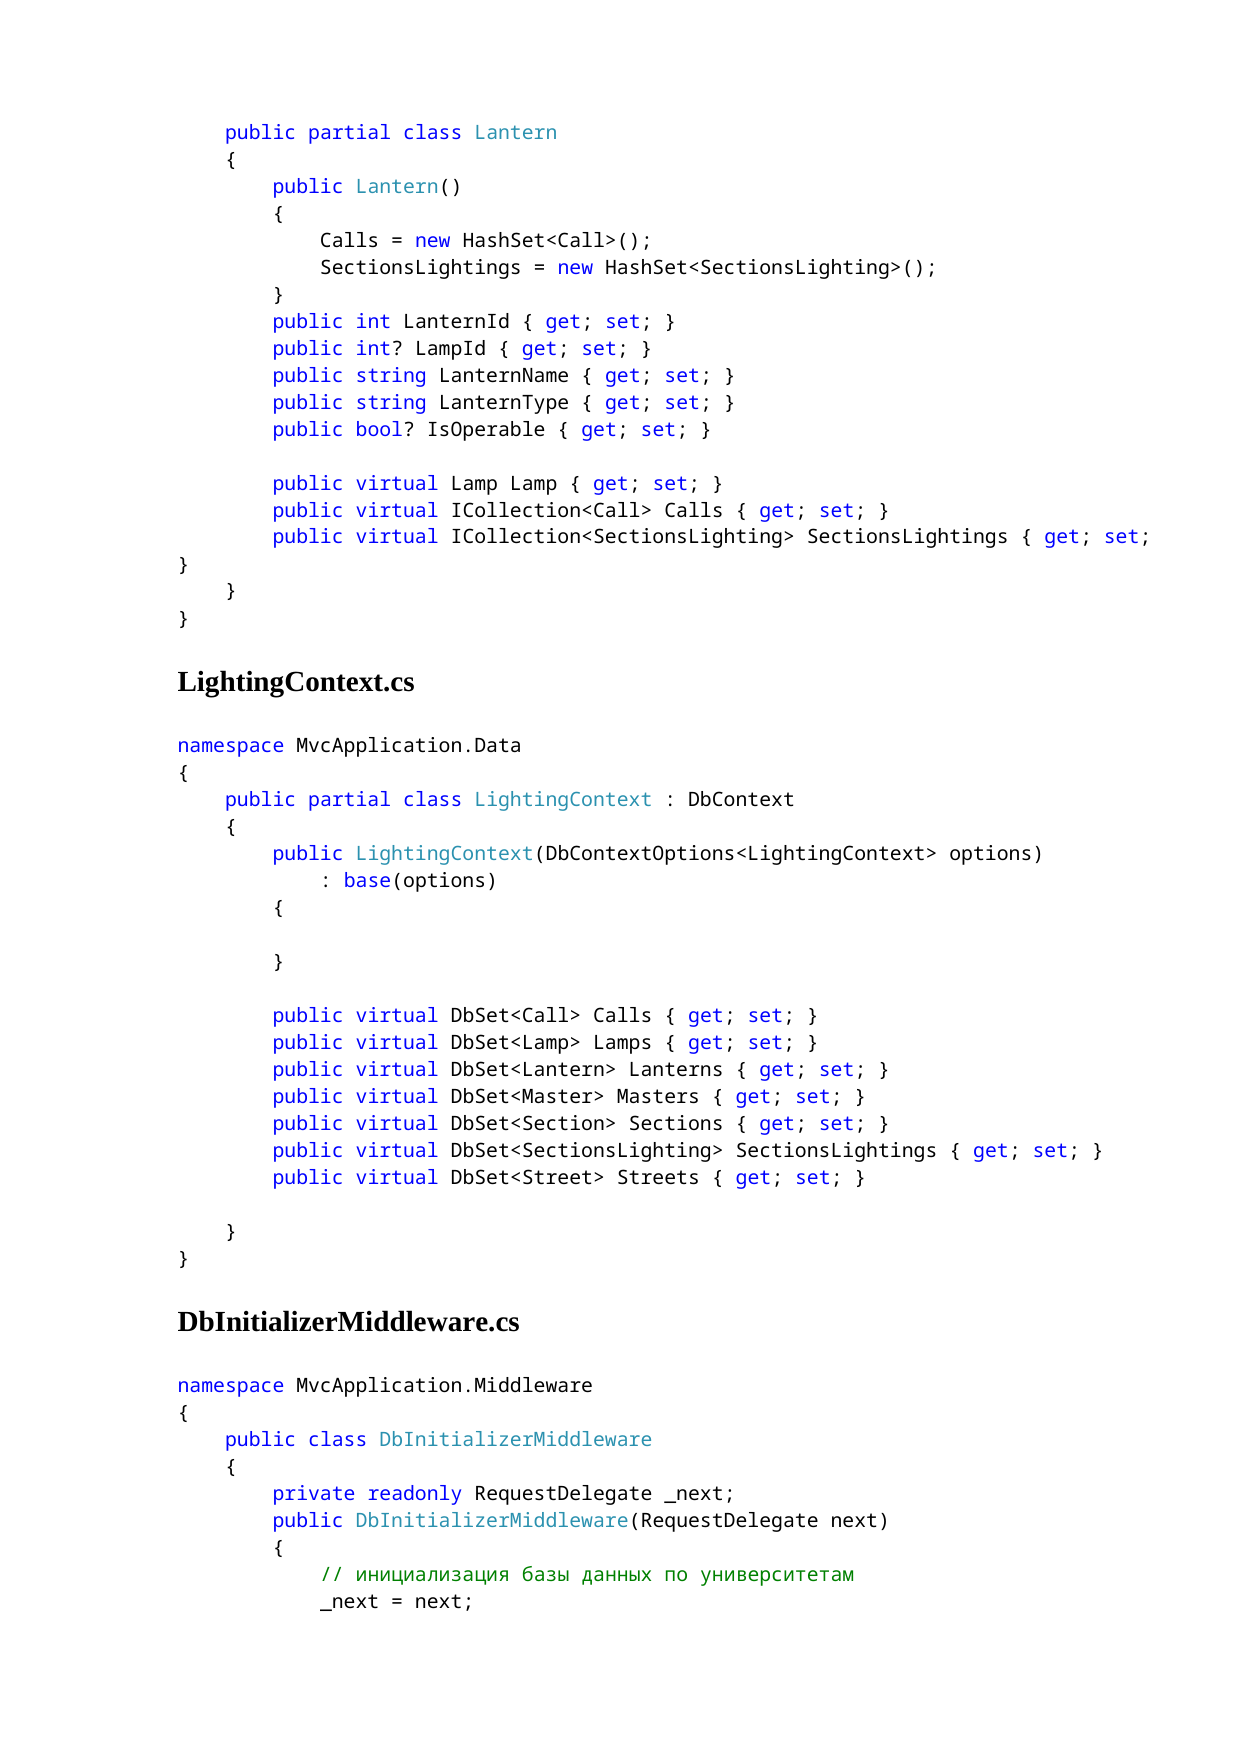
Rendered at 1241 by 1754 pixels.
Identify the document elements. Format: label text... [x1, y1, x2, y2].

text public virtual ICollection<Call> Calls { get; set; } [177, 496, 1152, 523]
text public virtual DbSet<Master> Masters { get; set; } [177, 1082, 1152, 1109]
text { [177, 145, 1152, 172]
text public class DbInitializerMiddleware [177, 1426, 1152, 1452]
text public DbInitializerMiddleware(RequestDelegate next) [177, 1506, 1152, 1533]
text SectionsLightings = new HashSet<SectionsLighting>(); [177, 253, 1152, 280]
text public virtual DbSet<SectionsLighting> SectionsLightings { get; set; } [177, 1136, 1152, 1163]
text } [177, 1217, 1152, 1244]
text _next = next; [177, 1587, 1152, 1614]
text } [177, 947, 1152, 974]
text public virtual DbSet<Street> Streets { get; set; } [177, 1163, 1152, 1190]
text public int LanternId { get; set; } [177, 307, 1152, 334]
text public LightingContext(DbContextOptions<LightingContext> options) [177, 839, 1152, 866]
text LightingContext.cs [177, 664, 1152, 698]
text public int? LampId { get; set; } [177, 334, 1152, 361]
text } [177, 577, 1152, 604]
text { [177, 199, 1152, 226]
text { [177, 758, 1152, 785]
text namespace MvcApplication.Middleware [177, 1372, 1152, 1398]
text public bool? IsOperable { get; set; } [177, 415, 1152, 442]
text // инициализация базы данных по университетам [177, 1560, 1152, 1587]
text public virtual Lamp Lamp { get; set; } [177, 469, 1152, 496]
text { [177, 812, 1152, 839]
text { [177, 1452, 1152, 1479]
text public string LanternType { get; set; } [177, 388, 1152, 415]
text public virtual ICollection<SectionsLighting> SectionsLightings { get; set; } [177, 523, 1152, 577]
text public virtual DbSet<Lamp> Lamps { get; set; } [177, 1028, 1152, 1055]
text namespace MvcApplication.Data [177, 731, 1152, 758]
text public virtual DbSet<Lantern> Lanterns { get; set; } [177, 1055, 1152, 1082]
text { [177, 1533, 1152, 1560]
text { [177, 1398, 1152, 1426]
text public partial class LightingContext : DbContext [177, 785, 1152, 812]
text : base(options) [177, 866, 1152, 893]
text public virtual DbSet<Call> Calls { get; set; } [177, 1001, 1152, 1028]
text public partial class Lantern [177, 118, 1152, 145]
text DbInitializerMiddleware.cs [177, 1304, 1152, 1338]
text } [177, 604, 1152, 631]
text } [177, 1244, 1152, 1271]
text private readonly RequestDelegate _next; [177, 1479, 1152, 1506]
text public Lantern() [177, 172, 1152, 199]
text { [177, 893, 1152, 920]
text public virtual DbSet<Section> Sections { get; set; } [177, 1109, 1152, 1136]
text } [177, 280, 1152, 307]
text Calls = new HashSet<Call>(); [177, 226, 1152, 253]
text public string LanternName { get; set; } [177, 361, 1152, 388]
